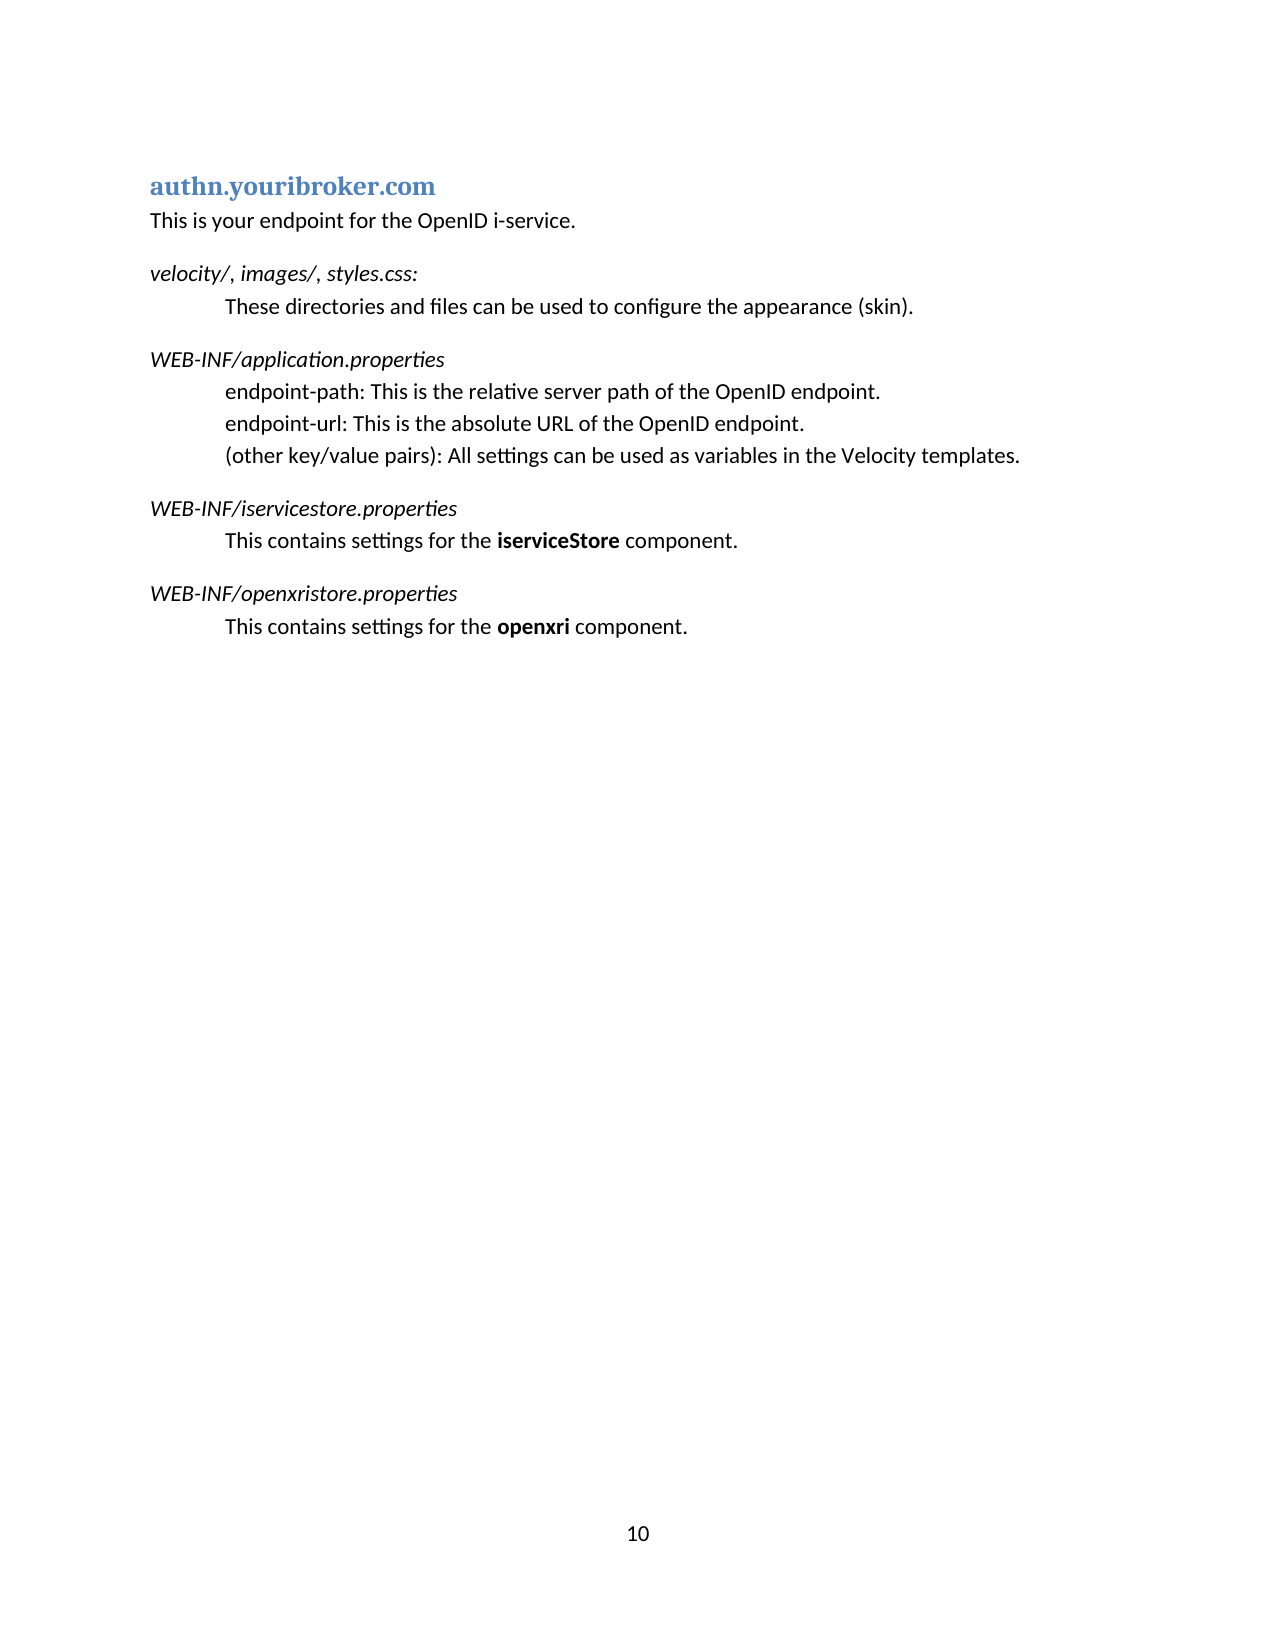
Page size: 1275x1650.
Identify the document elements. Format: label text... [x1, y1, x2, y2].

text This is your endpoint for the OpenID i-service. [150, 207, 1125, 234]
subtitle authn.youribroker.com [150, 171, 1125, 202]
text WEB-INF/iservicestore.properties This contains settings for the iserviceStore component. [150, 494, 1125, 554]
text WEB-INF/openxristore.properties This contains settings for the openxri component. [150, 579, 1125, 640]
text WEB-INF/application.properties endpoint-path: This is the relative server path of the OpenID endpoint. endpoint-url: This is the absolute URL of the OpenID endpoint. (other key/value pairs): All settings can be used as variables in the Velocity templates. [150, 345, 1125, 469]
text velocity/, images/, styles.css: These directories and files can be used to configure the appearance (skin). [150, 259, 1125, 320]
